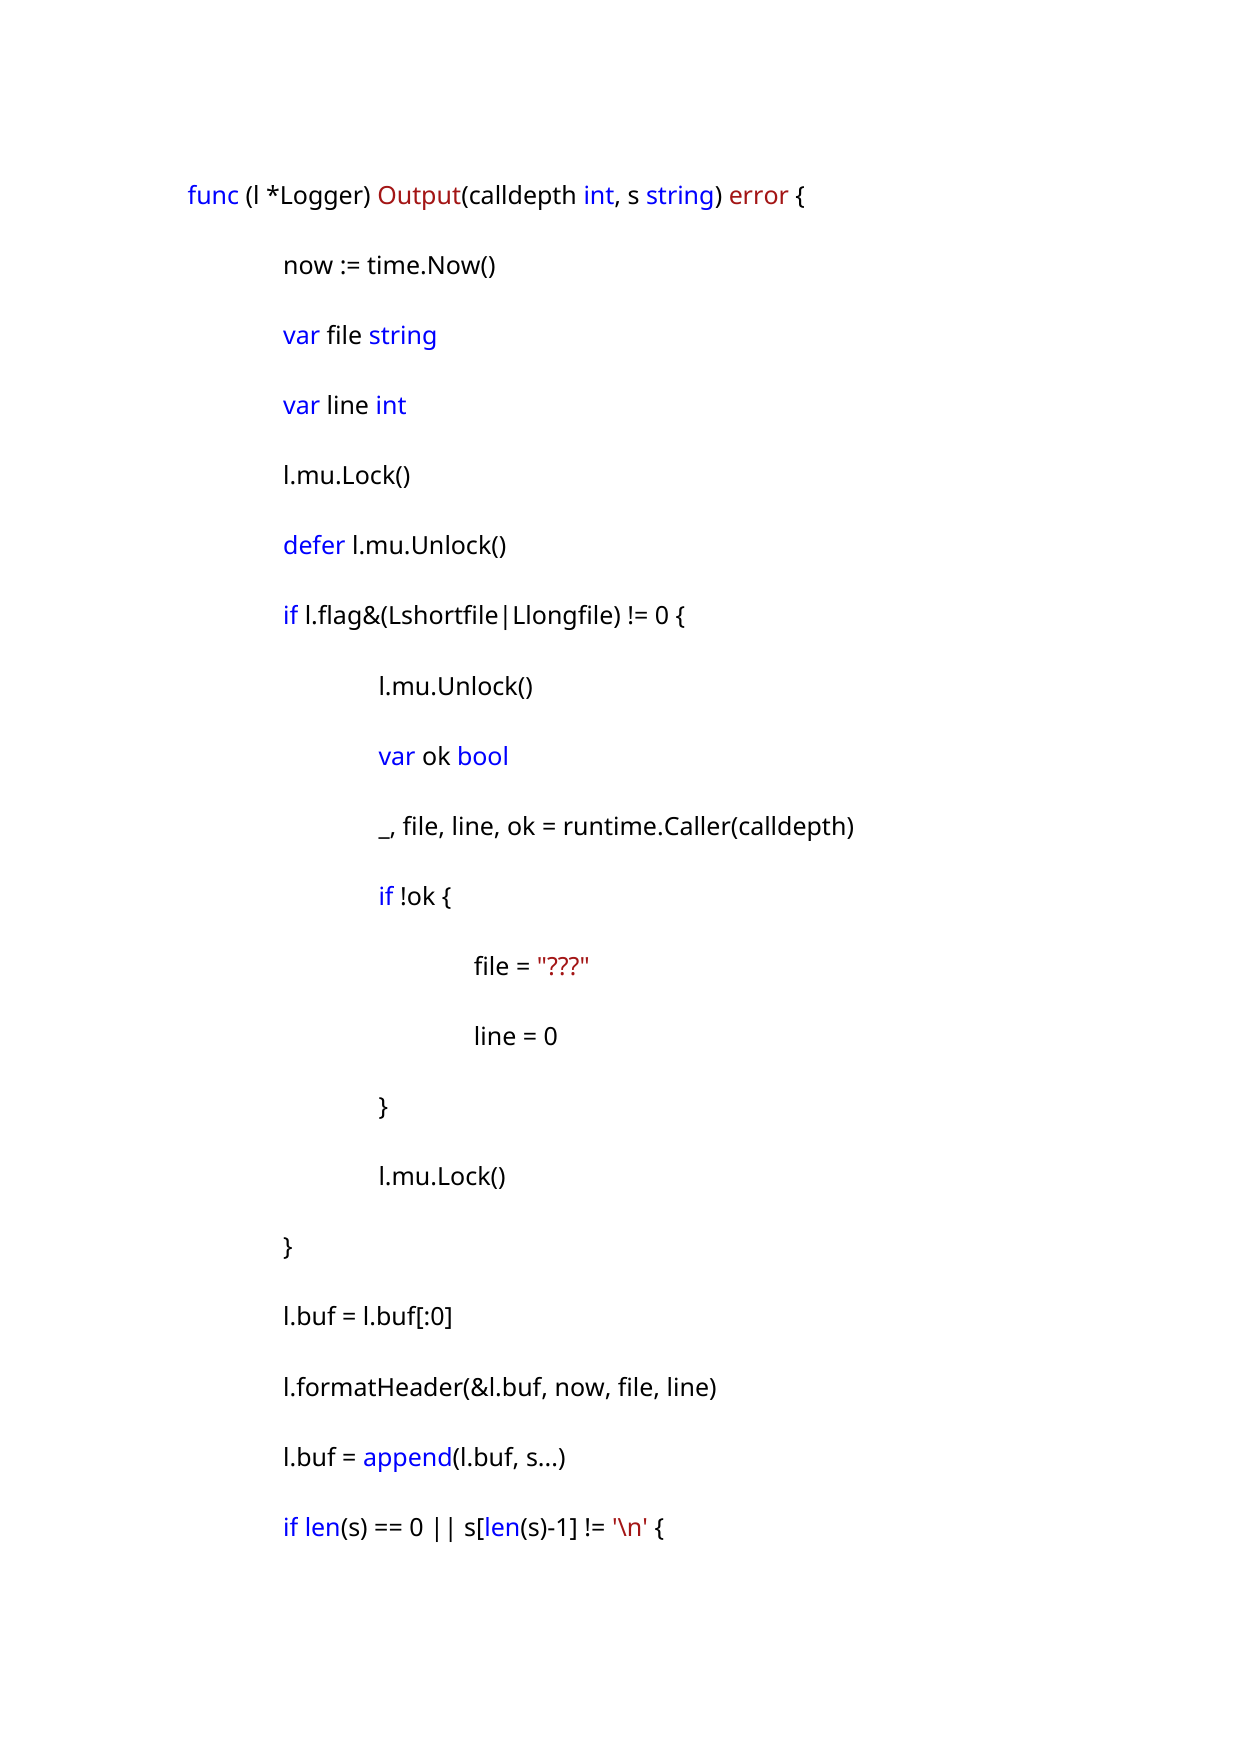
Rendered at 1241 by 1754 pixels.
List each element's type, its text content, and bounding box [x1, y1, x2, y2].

text var ok bool [187, 723, 1053, 788]
text l.buf = append(l.buf, s...) [187, 1424, 1053, 1489]
text l.formatHeader(&l.buf, now, file, line) [187, 1354, 1053, 1419]
text defer l.mu.Unlock() [187, 512, 1053, 577]
text l.mu.Lock() [187, 442, 1053, 507]
text if !ok { [187, 863, 1053, 928]
text var line int [187, 372, 1053, 437]
text var file string [187, 302, 1053, 367]
text } [187, 1073, 1053, 1138]
text l.buf = l.buf[:0] [187, 1284, 1053, 1349]
text now := time.Now() [187, 232, 1053, 297]
text _, file, line, ok = runtime.Caller(calldepth) [187, 793, 1053, 858]
text func (l *Logger) Output(calldepth int, s string) error { [187, 162, 1053, 227]
text file = "???" [187, 933, 1053, 998]
text l.mu.Unlock() [187, 653, 1053, 718]
text if len(s) == 0 || s[len(s)-1] != '\n' { [187, 1494, 1053, 1559]
text l.mu.Lock() [187, 1143, 1053, 1208]
text line = 0 [187, 1003, 1053, 1068]
text if l.flag&(Lshortfile|Llongfile) != 0 { [187, 583, 1053, 648]
text } [187, 1213, 1053, 1278]
